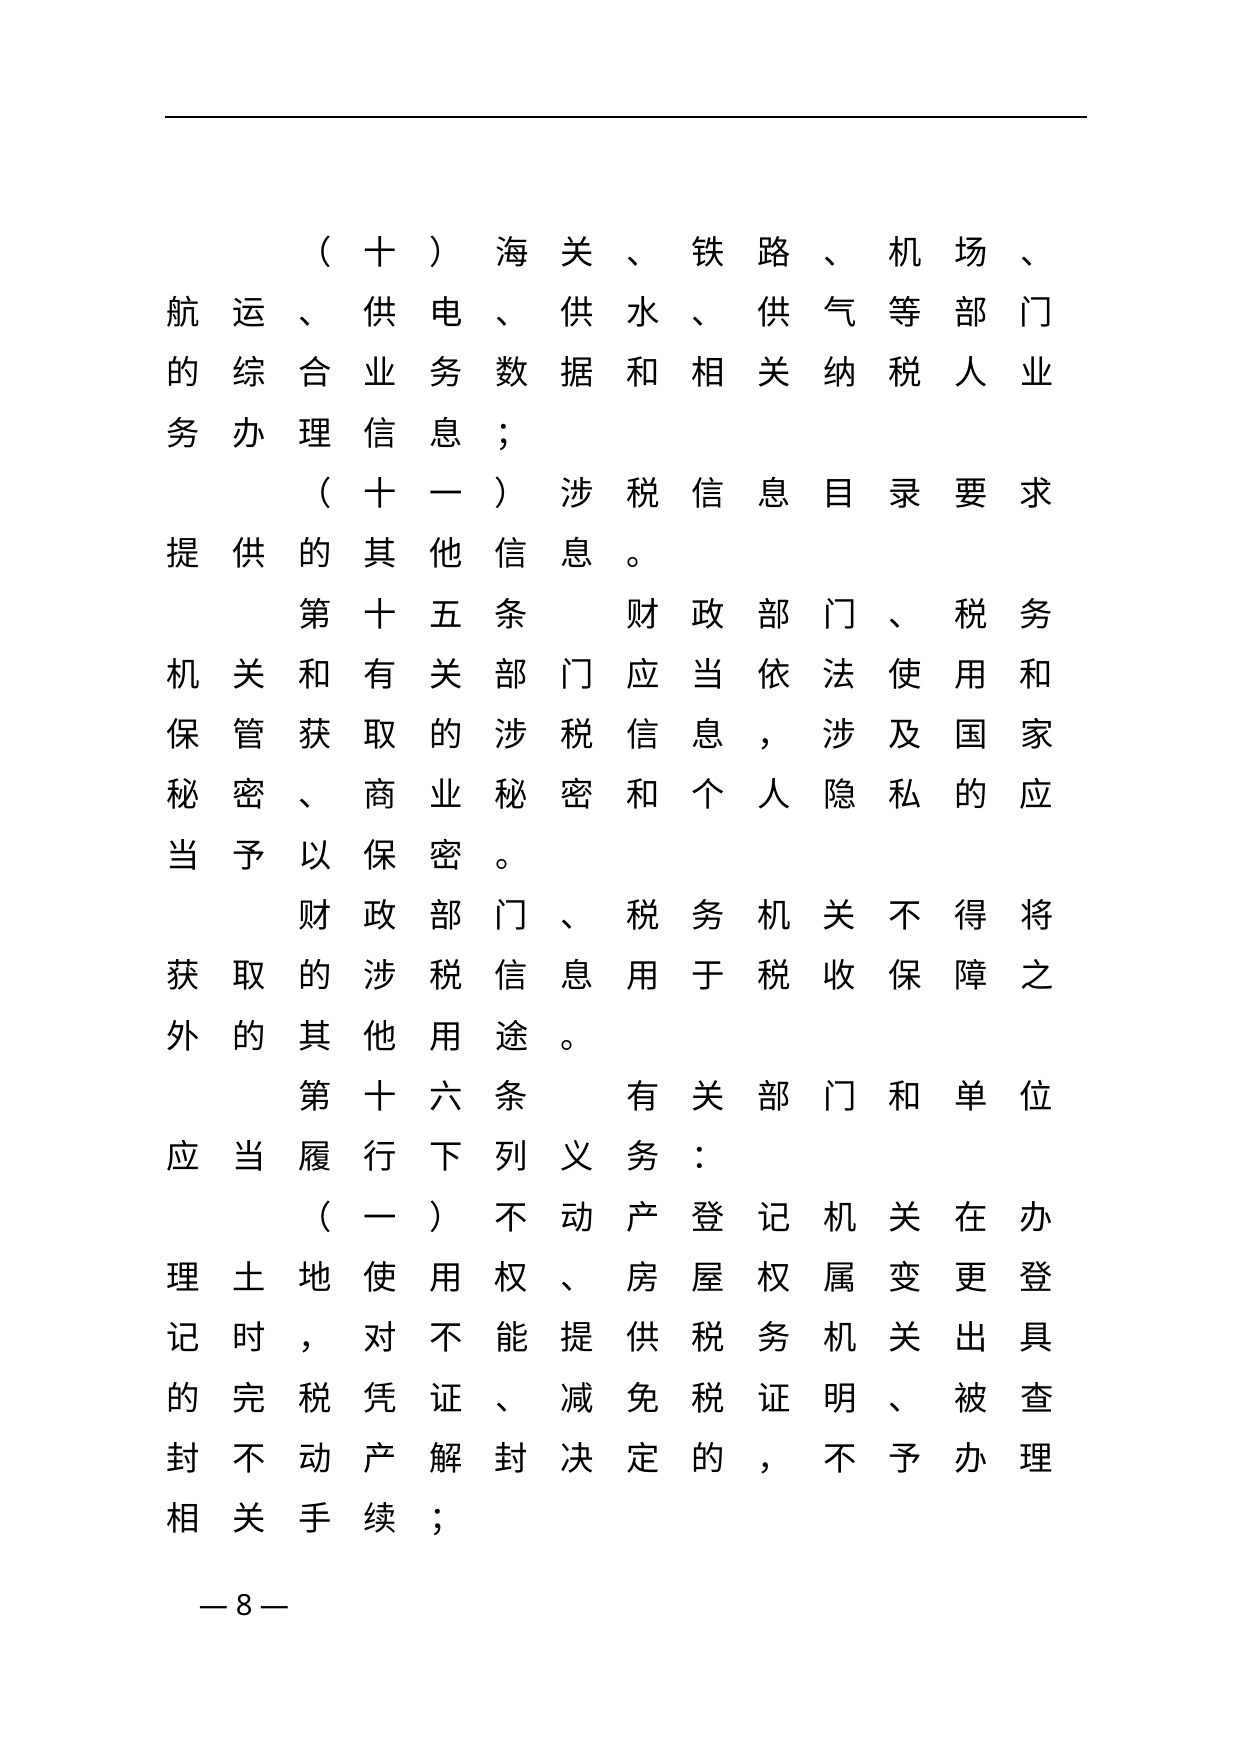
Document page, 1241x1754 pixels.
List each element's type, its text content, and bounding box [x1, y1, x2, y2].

text 第十五条 财政部门、税务机关和有关部门应当依法使用和保管获取的涉税信息，涉及国家秘密、商业秘密和个人隐私的应当予以保密。 [167, 581, 1085, 883]
text （一）不动产登记机关在办理土地使用权、房屋权属变更登记时，对不能提供税务机关出具的完税凭证、减免税证明、被查封不动产解封决定的，不予办理相关手续； [167, 1184, 1085, 1546]
text 第十六条 有关部门和单位应当履行下列义务： [167, 1064, 1085, 1184]
text （十）海关、铁路、机场、航运、供电、供水、供气等部门的综合业务数据和相关纳税人业务办理信息； [167, 219, 1085, 461]
text 财政部门、税务机关不得将获取的涉税信息用于税收保障之外的其他用途。 [167, 883, 1085, 1064]
text （十一）涉税信息目录要求提供的其他信息。 [167, 461, 1085, 581]
